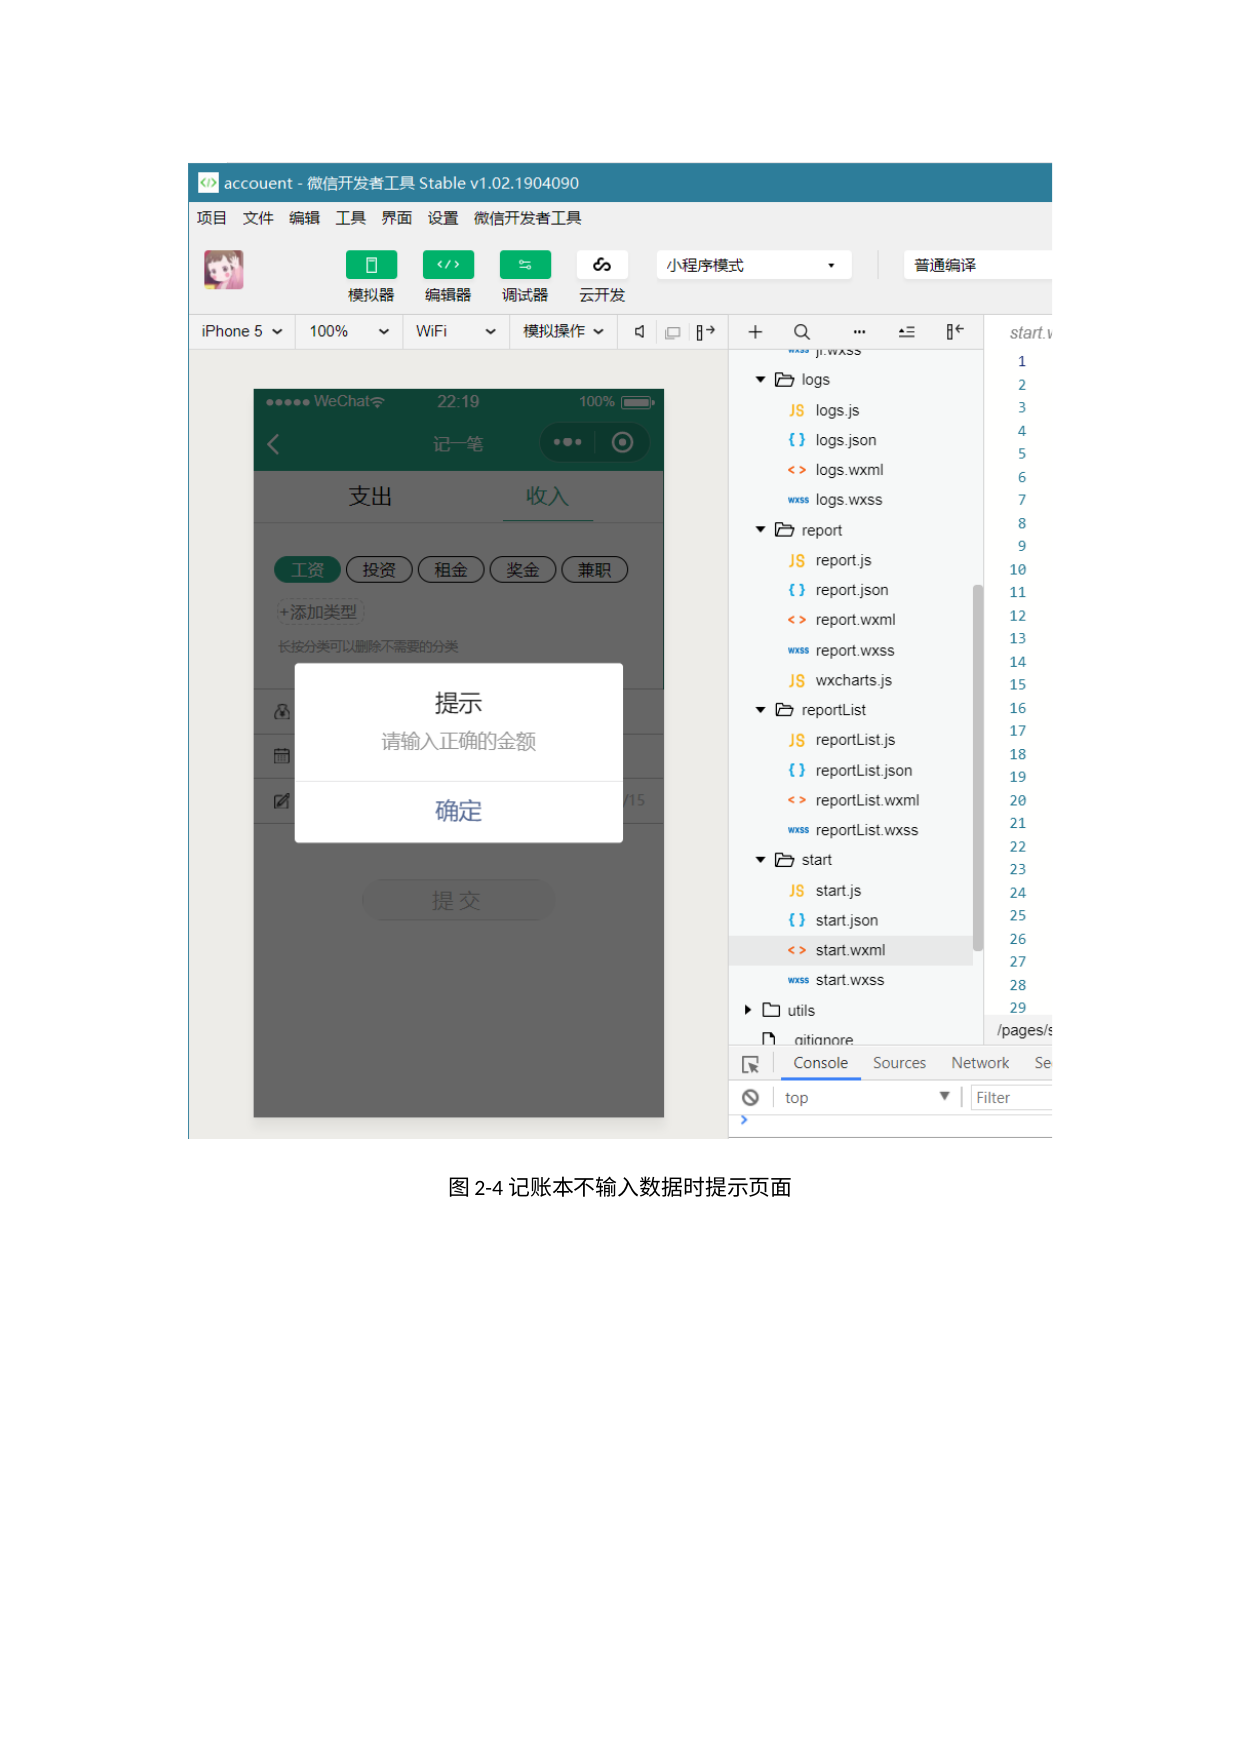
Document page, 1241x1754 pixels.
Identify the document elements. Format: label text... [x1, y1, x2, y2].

text 图2-4 记账本不输入数据时提示页面 [187, 1169, 1053, 1202]
picture [188, 162, 1053, 1139]
